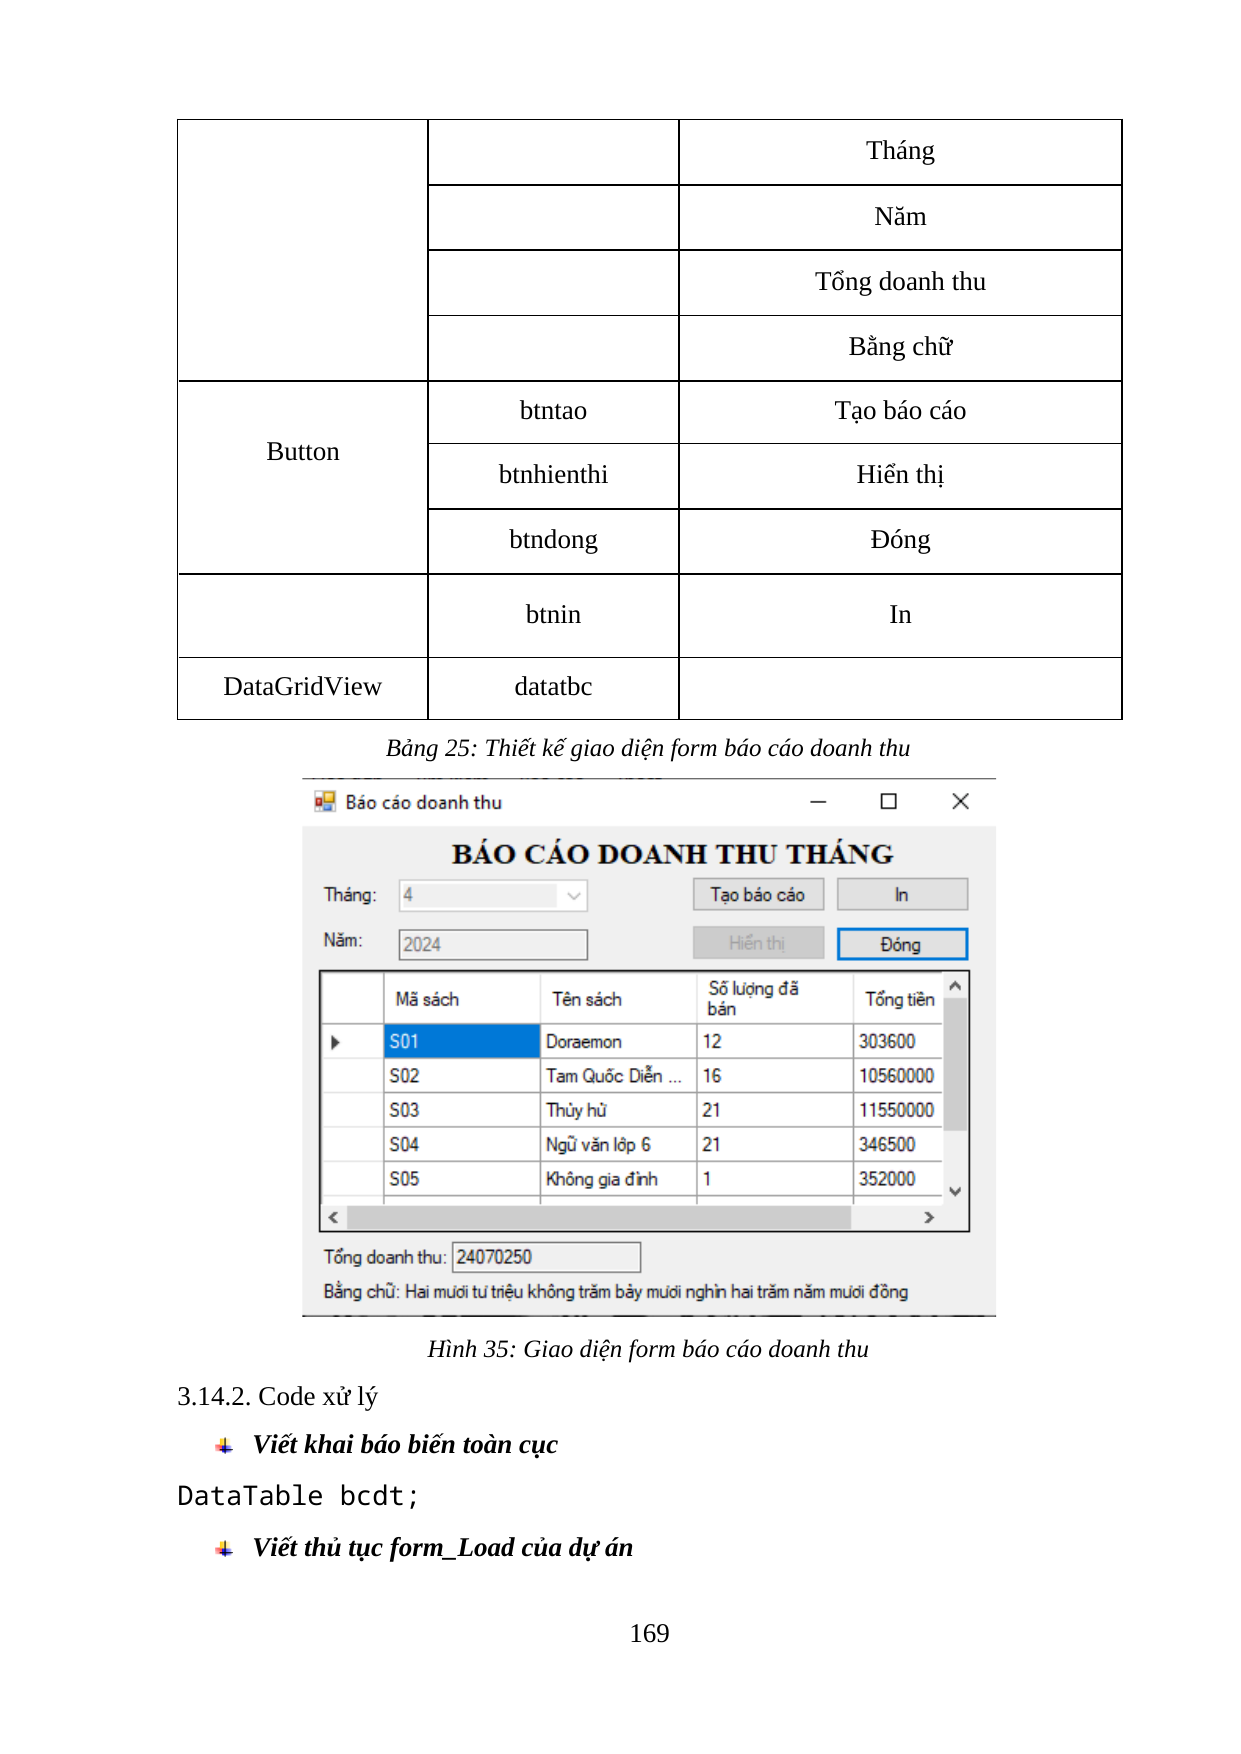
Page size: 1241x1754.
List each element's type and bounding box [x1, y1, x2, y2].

picture [215, 1539, 233, 1557]
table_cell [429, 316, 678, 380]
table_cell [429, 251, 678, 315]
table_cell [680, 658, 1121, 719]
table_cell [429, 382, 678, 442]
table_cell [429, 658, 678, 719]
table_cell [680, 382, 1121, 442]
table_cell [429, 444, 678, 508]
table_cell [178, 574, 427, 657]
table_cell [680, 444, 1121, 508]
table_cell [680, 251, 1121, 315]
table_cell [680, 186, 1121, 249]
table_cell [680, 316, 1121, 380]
picture [215, 1436, 233, 1454]
picture [302, 778, 997, 1317]
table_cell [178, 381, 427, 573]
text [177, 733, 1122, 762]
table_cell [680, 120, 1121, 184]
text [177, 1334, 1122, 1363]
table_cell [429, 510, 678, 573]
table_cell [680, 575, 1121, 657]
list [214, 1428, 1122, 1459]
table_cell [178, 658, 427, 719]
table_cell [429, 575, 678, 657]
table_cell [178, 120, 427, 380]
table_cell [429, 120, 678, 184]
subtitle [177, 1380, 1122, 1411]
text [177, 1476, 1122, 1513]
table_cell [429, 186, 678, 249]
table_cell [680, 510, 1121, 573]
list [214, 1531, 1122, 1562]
